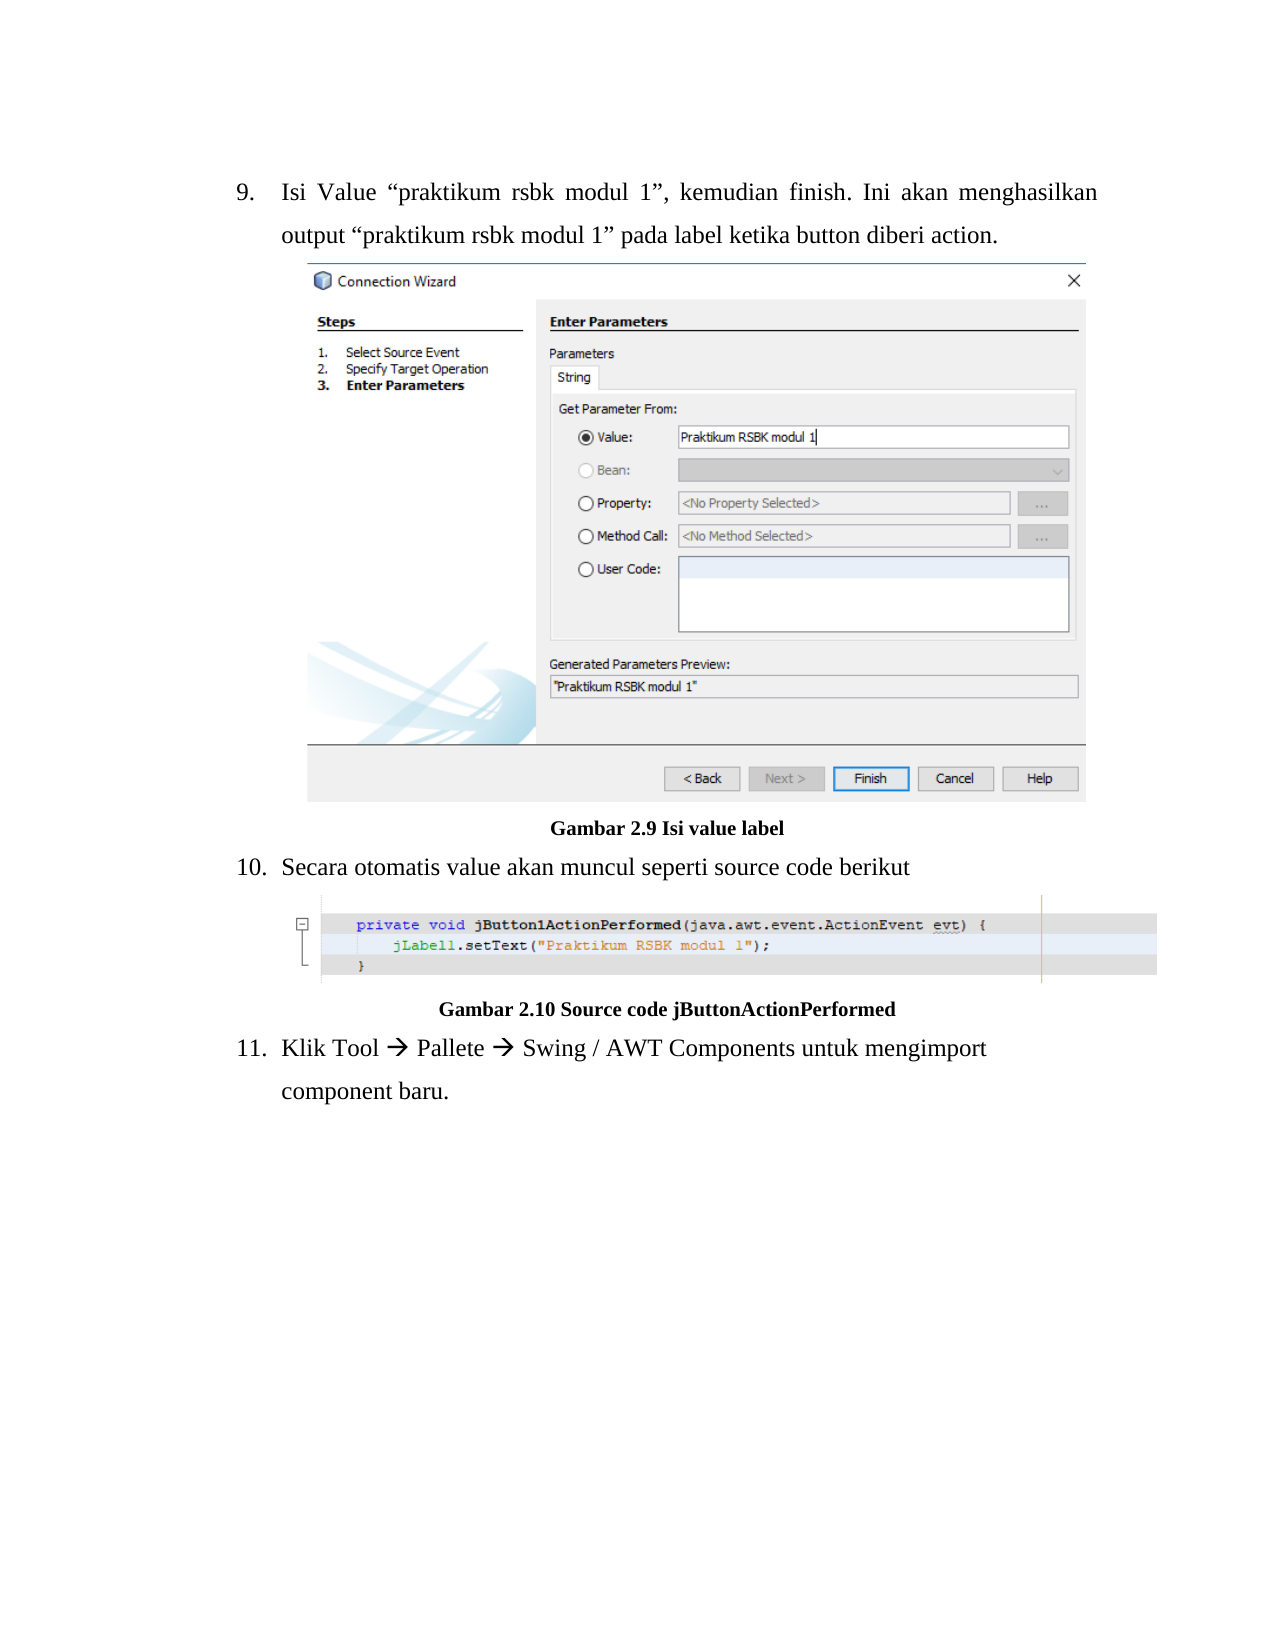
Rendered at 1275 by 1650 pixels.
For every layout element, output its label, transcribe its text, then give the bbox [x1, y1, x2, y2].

picture [307, 263, 1086, 802]
list Isi Value “praktikum rsbk modul 1”, kemudian finish. Ini akan menghasilkan output “praktikum rsbk modul 1” pada label ketika button diberi action. [236, 177, 1098, 249]
text Gambar 2.9 Isi value label [236, 816, 1098, 840]
list Secara otomatis value akan muncul seperti source code berikut [236, 852, 1098, 881]
list Klik Tool Pallete Swing / AWT Components untuk mengimport component baru. [236, 1033, 1098, 1105]
text Gambar 2.10 Source code jButtonActionPerformed [236, 997, 1098, 1021]
picture [295, 895, 1157, 983]
